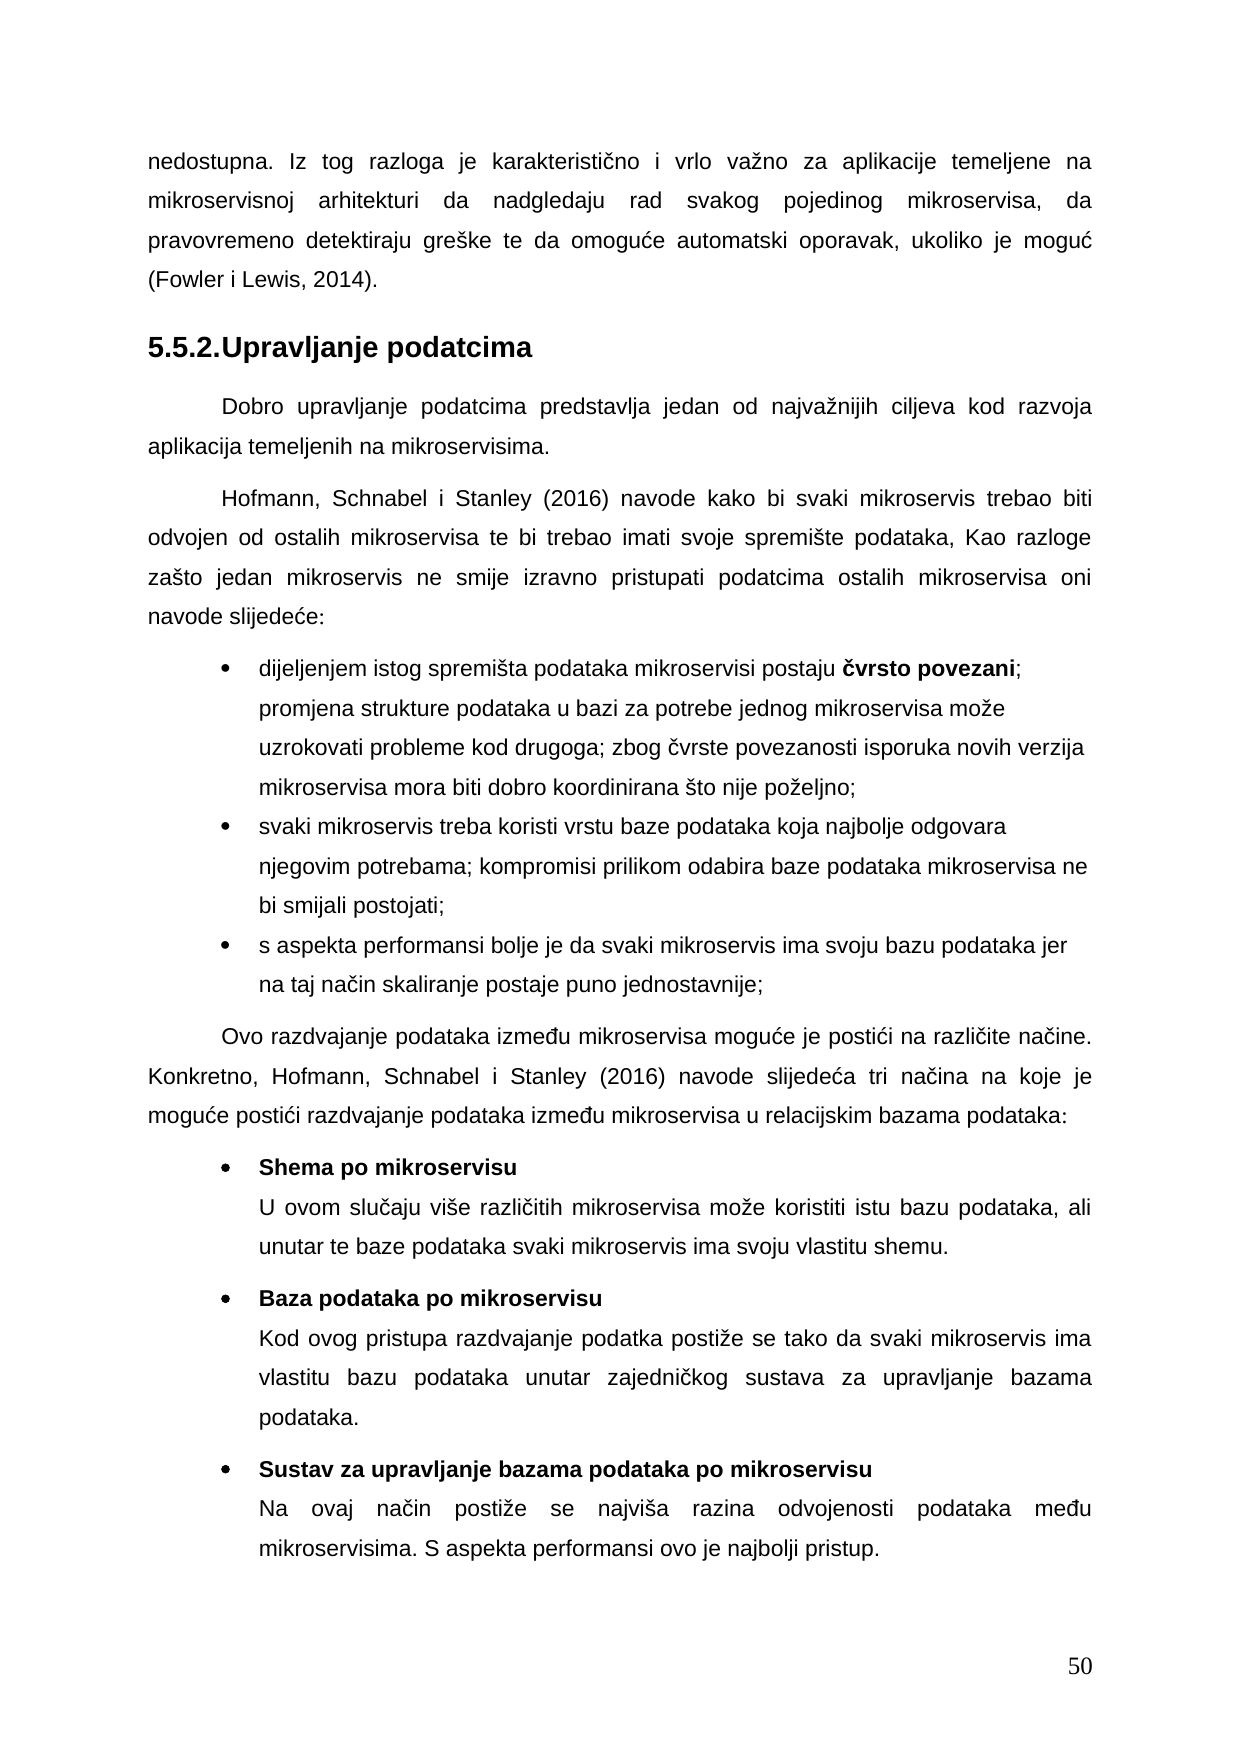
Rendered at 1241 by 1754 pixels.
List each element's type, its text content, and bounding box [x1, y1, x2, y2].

text Kod ovog pristupa razdvajanje podatka postiže se tako da svaki mikroservis ima vlastitu bazu podataka unutar zajedničkog sustava za upravljanje bazama podataka. [259, 1325, 1093, 1430]
list dijeljenjem istog spremišta podataka mikroservisi postaju čvrsto povezani; promjena strukture podataka u bazi za potrebe jednog mikroservisa može uzrokovati probleme kod drugoga; zbog čvrste povezanosti isporuka novih verzija mikroservisa mora biti dobro koordinirana što nije poželjno; [221, 655, 1093, 800]
list Baza podataka po mikroservisu [221, 1285, 1093, 1312]
text Na ovaj način postiže se najviša razina odvojenosti podataka među mikroservisima. S aspekta performansi ovo je najbolji pristup. [259, 1495, 1093, 1561]
text Hofmann, Schnabel i Stanley (2016) navode kako bi svaki mikroservis trebao biti odvojen od ostalih mikroservisa te bi trebao imati svoje spremište podataka, Kao razloge zašto jedan mikroservis ne smije izravno pristupati podatcima ostalih mikroservisa oni navode slijedeće: [148, 485, 1093, 630]
text Ovo razdvajanje podataka između mikroservisa moguće je postići na različite načine. Konkretno, Hofmann, Schnabel i Stanley (2016) navode slijedeća tri načina na koje je moguće postići razdvajanje podataka između mikroservisa u relacijskim bazama podataka: [148, 1023, 1093, 1129]
text Upravljanje podatcima [148, 331, 1093, 364]
list Sustav za upravljanje bazama podataka po mikroservisu [221, 1456, 1093, 1482]
text Dobro upravljanje podatcima predstavlja jedan od najvažnijih ciljeva kod razvoja aplikacija temeljenih na mikroservisima. [148, 393, 1093, 459]
text U ovom slučaju više različitih mikroservisa može koristiti istu bazu podataka, ali unutar te baze podataka svaki mikroservis ima svoju vlastitu shemu. [259, 1194, 1093, 1260]
list s aspekta performansi bolje je da svaki mikroservis ima svoju bazu podataka jer na taj način skaliranje postaje puno jednostavnije; [221, 932, 1093, 998]
list svaki mikroservis treba koristi vrstu baze podataka koja najbolje odgovara njegovim potrebama; kompromisi prilikom odabira baze podataka mikroservisa ne bi smijali postojati; [221, 813, 1093, 919]
list Shema po mikroservisu [221, 1154, 1093, 1181]
